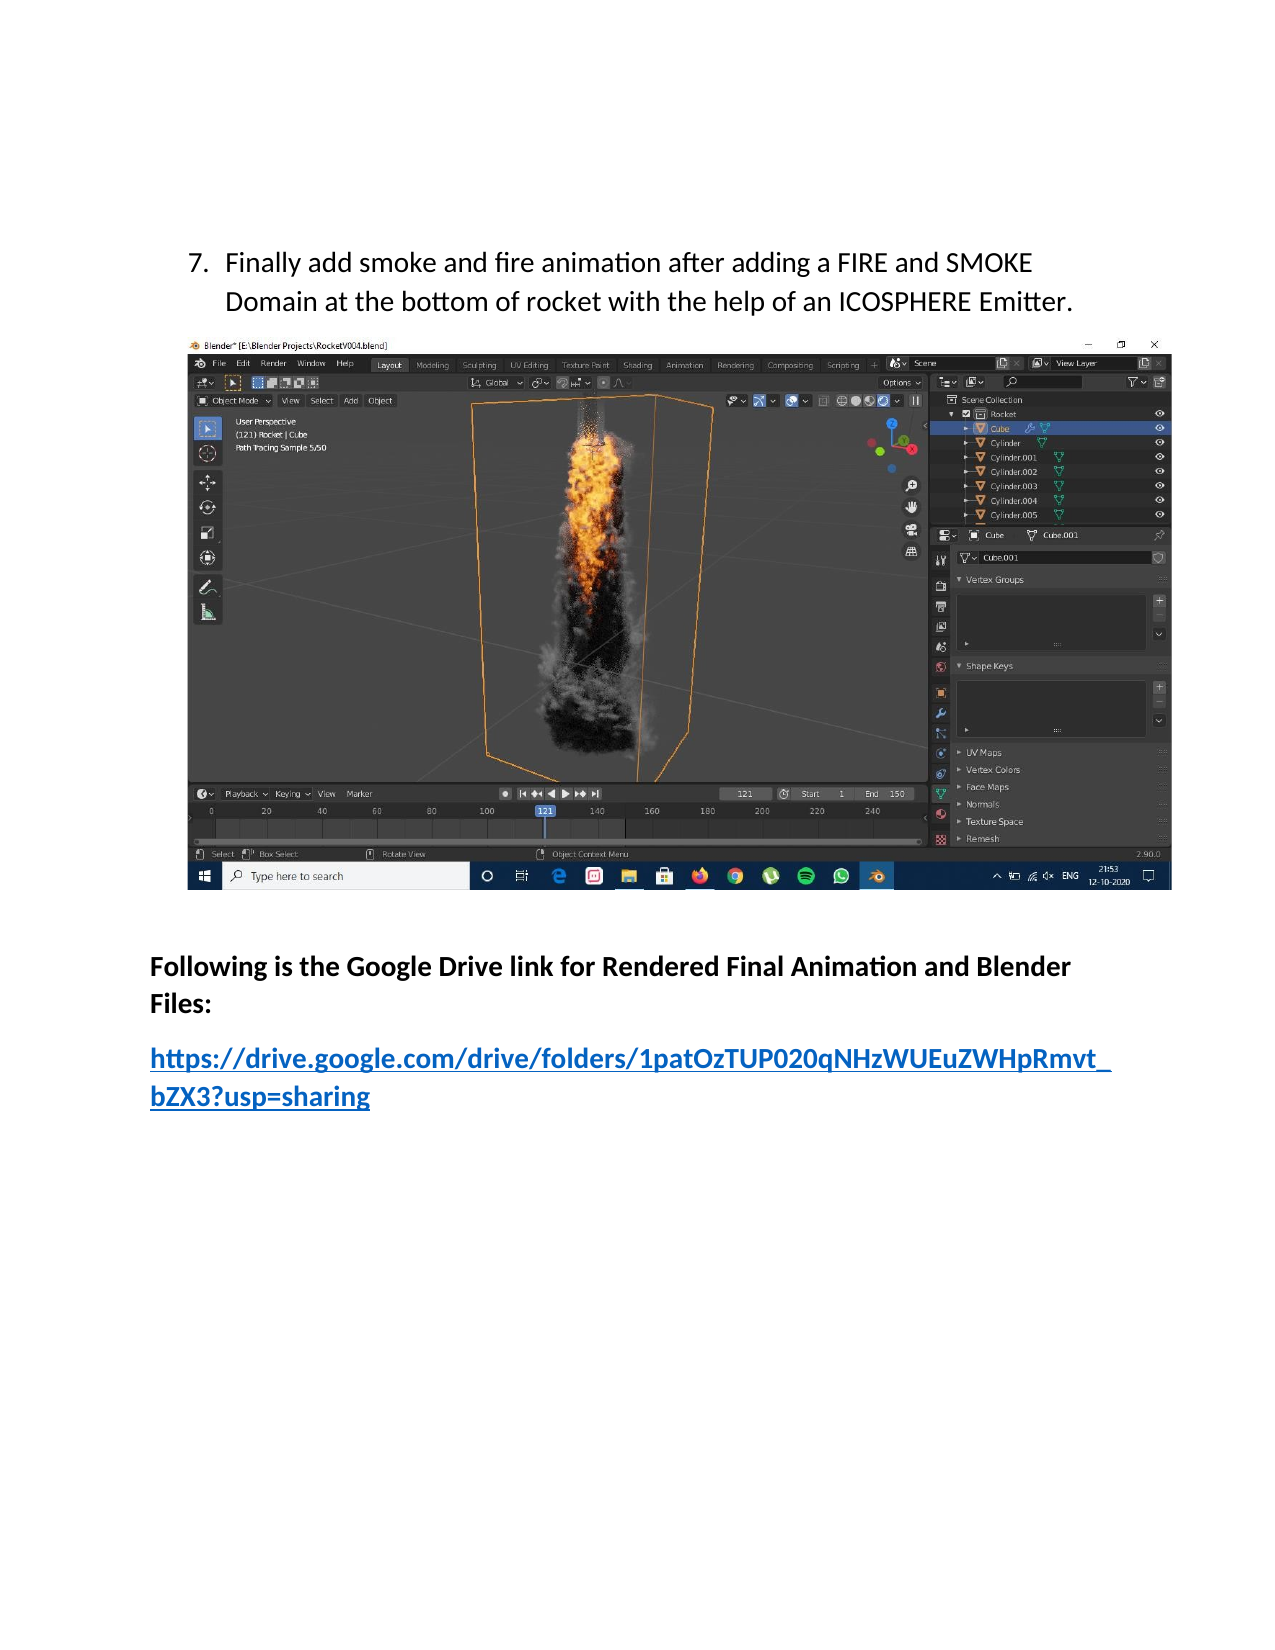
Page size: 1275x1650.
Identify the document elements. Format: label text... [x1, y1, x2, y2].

subtitle Following is the Google Drive link for Rendered Final Animation and Blender Files: [150, 948, 1114, 1021]
list Finally add smoke and fire animation after adding a FIRE and SMOKE Domain at the bottom of rocket with the help of an ICOSPHERE Emitter. [188, 244, 1075, 318]
text https://drive.google.com/drive/folders/1patOzTUP020qNHzWUEuZWHpRmvt_ bZX3?usp=sharing [150, 1040, 1114, 1114]
picture [187, 337, 1172, 890]
